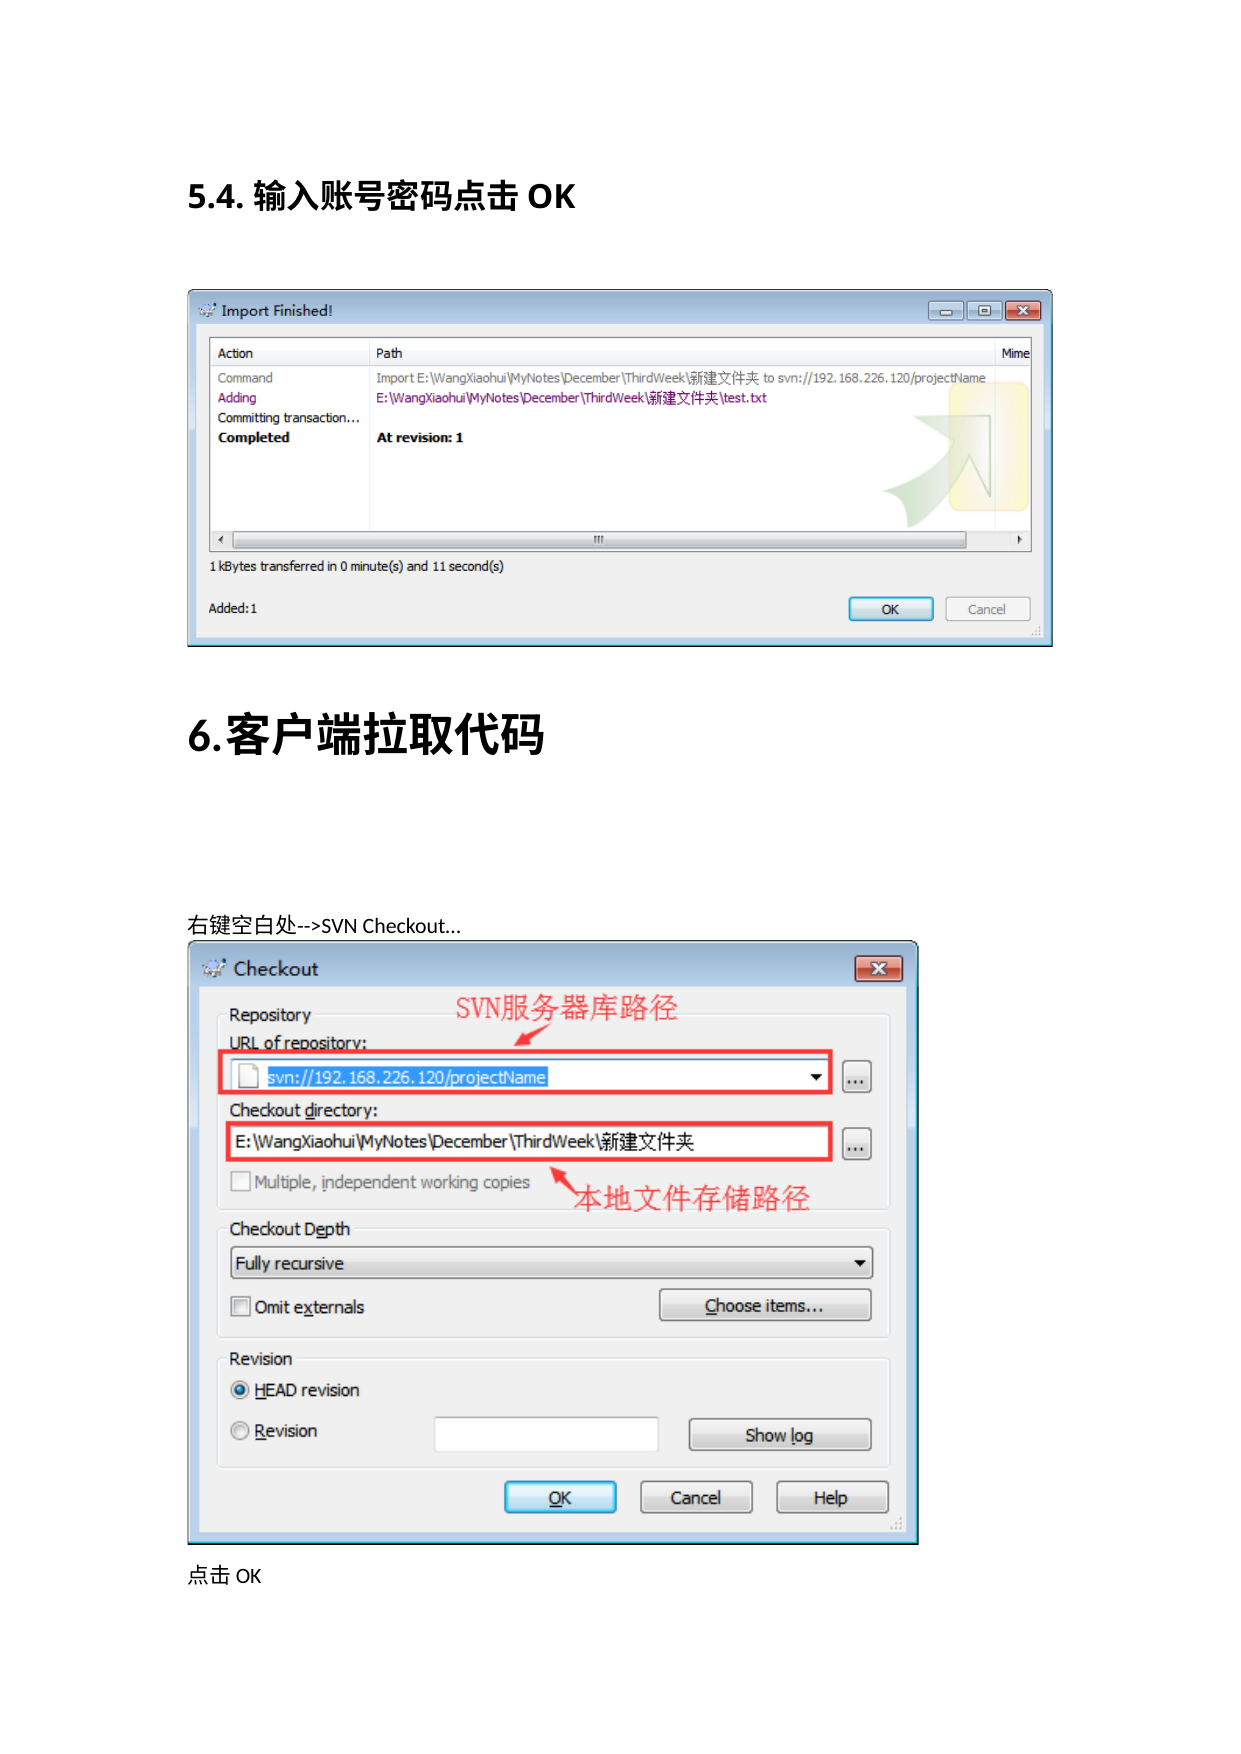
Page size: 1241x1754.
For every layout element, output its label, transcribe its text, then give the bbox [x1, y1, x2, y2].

text 点击OK [187, 1558, 1053, 1590]
picture [187, 940, 919, 1545]
subtitle 5.4. 输入账号密码点击OK [187, 162, 1053, 227]
text 右键空白处-->SVN Checkout… [187, 908, 1053, 940]
subtitle 客户端拉取代码 [187, 682, 1053, 780]
picture [187, 289, 1053, 647]
